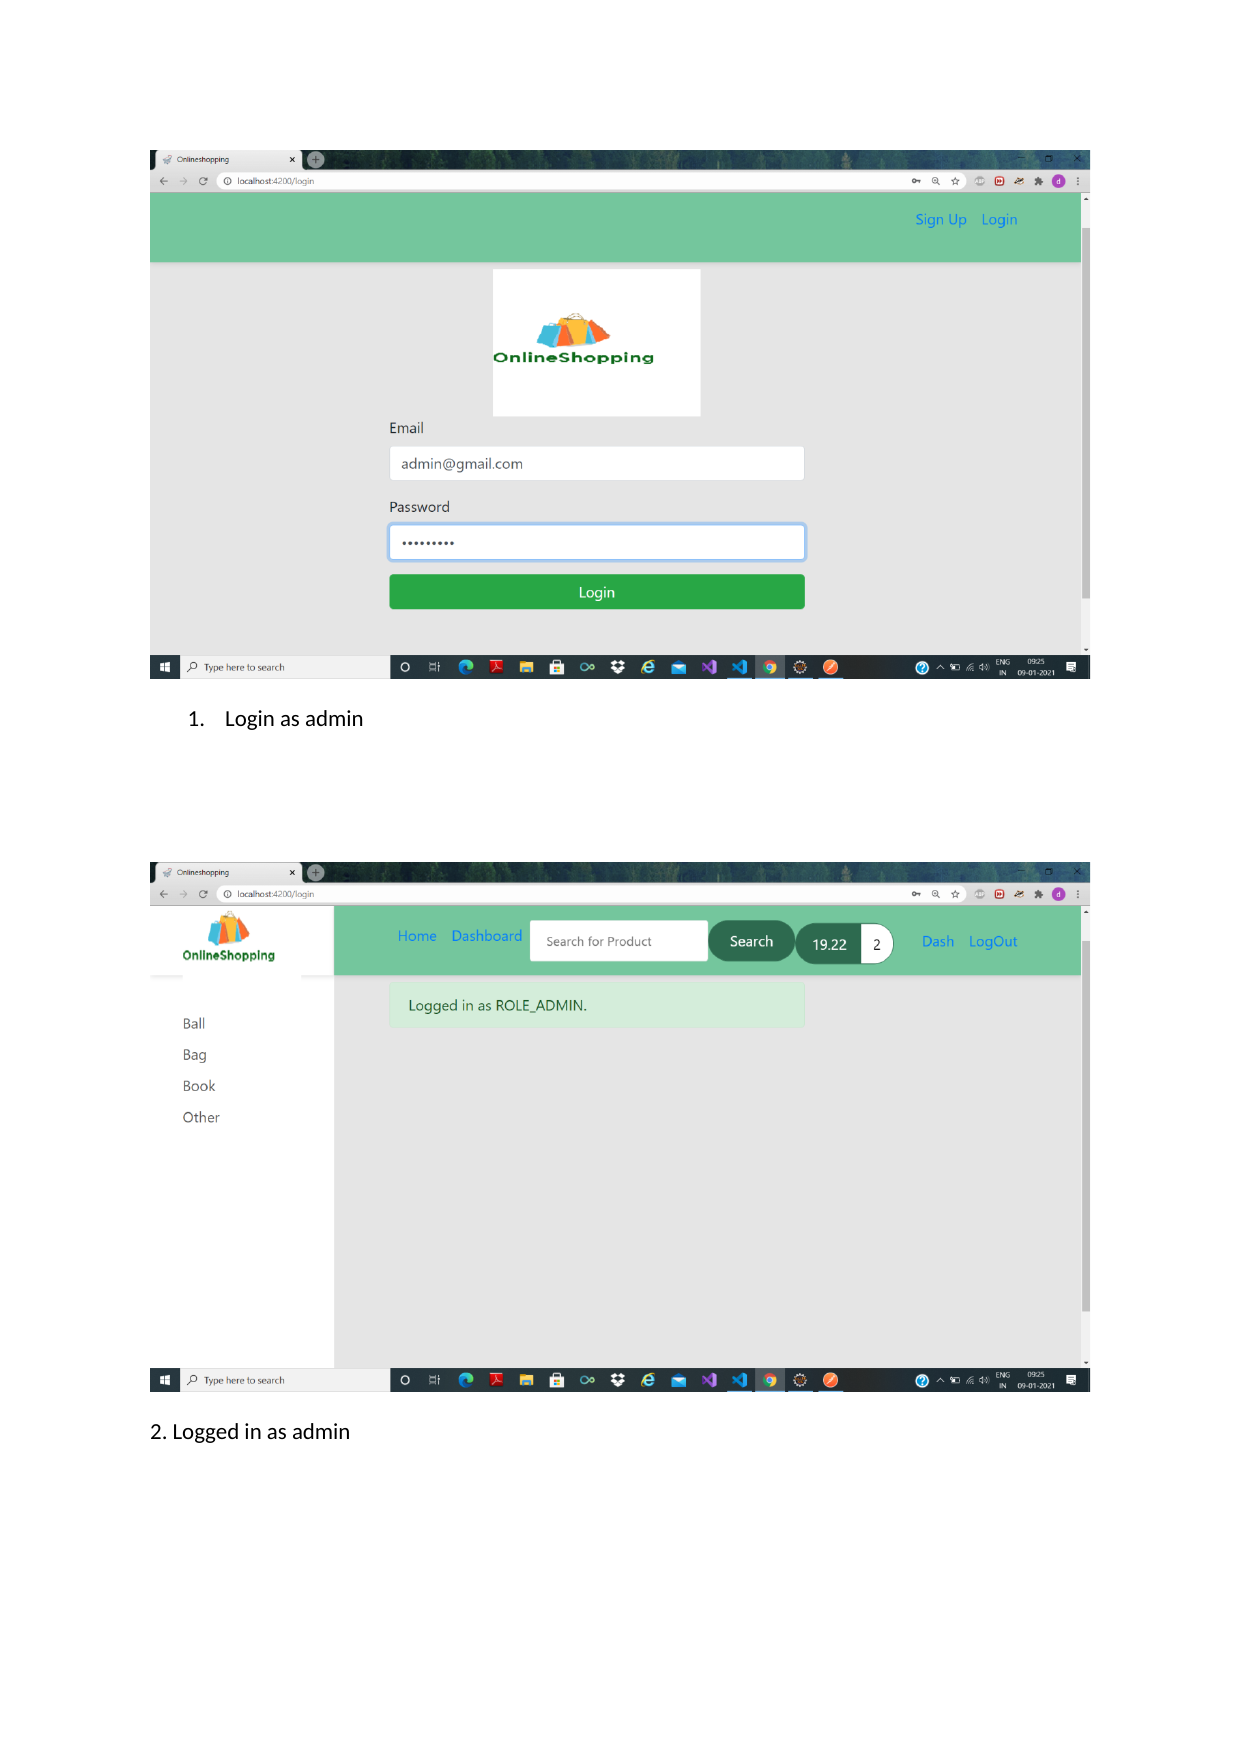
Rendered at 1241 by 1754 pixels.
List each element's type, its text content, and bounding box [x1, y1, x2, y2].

text 2. Logged in as admin [150, 1417, 1090, 1445]
picture [150, 862, 1091, 1392]
picture [150, 150, 1091, 679]
list Login as admin [187, 704, 1090, 732]
